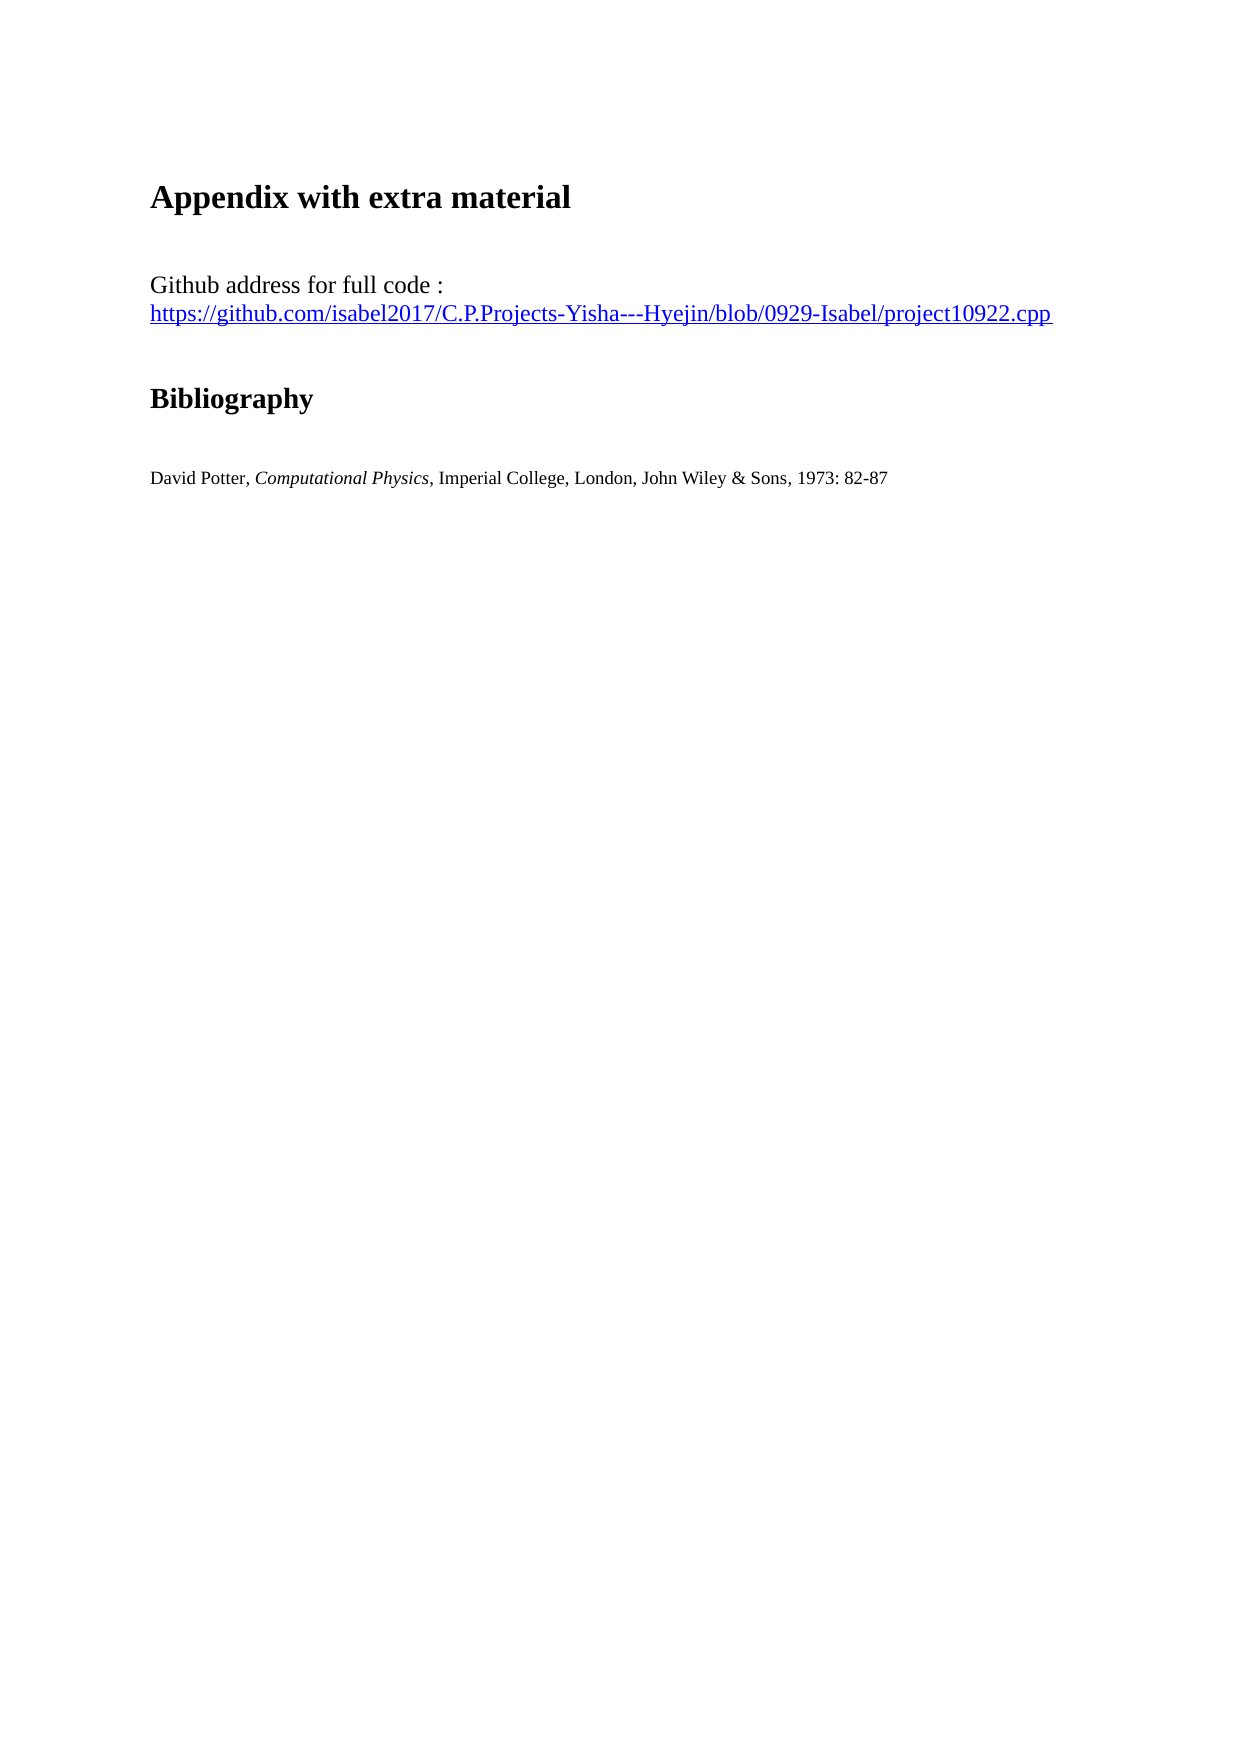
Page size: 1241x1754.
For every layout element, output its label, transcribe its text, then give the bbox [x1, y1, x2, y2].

text Github address for full code : [150, 271, 1090, 299]
subtitle Bibliography [150, 382, 1090, 415]
subtitle Appendix with extra material [150, 177, 1090, 216]
text https://github.com/isabel2017/C.P.Projects-Yisha---Hyejin/blob/0929-Isabel/project10922.cpp [150, 299, 1090, 327]
text David Potter, Computational Physics, Imperial College, London, John Wiley & Sons, 1973: 82-87 [150, 467, 1090, 488]
